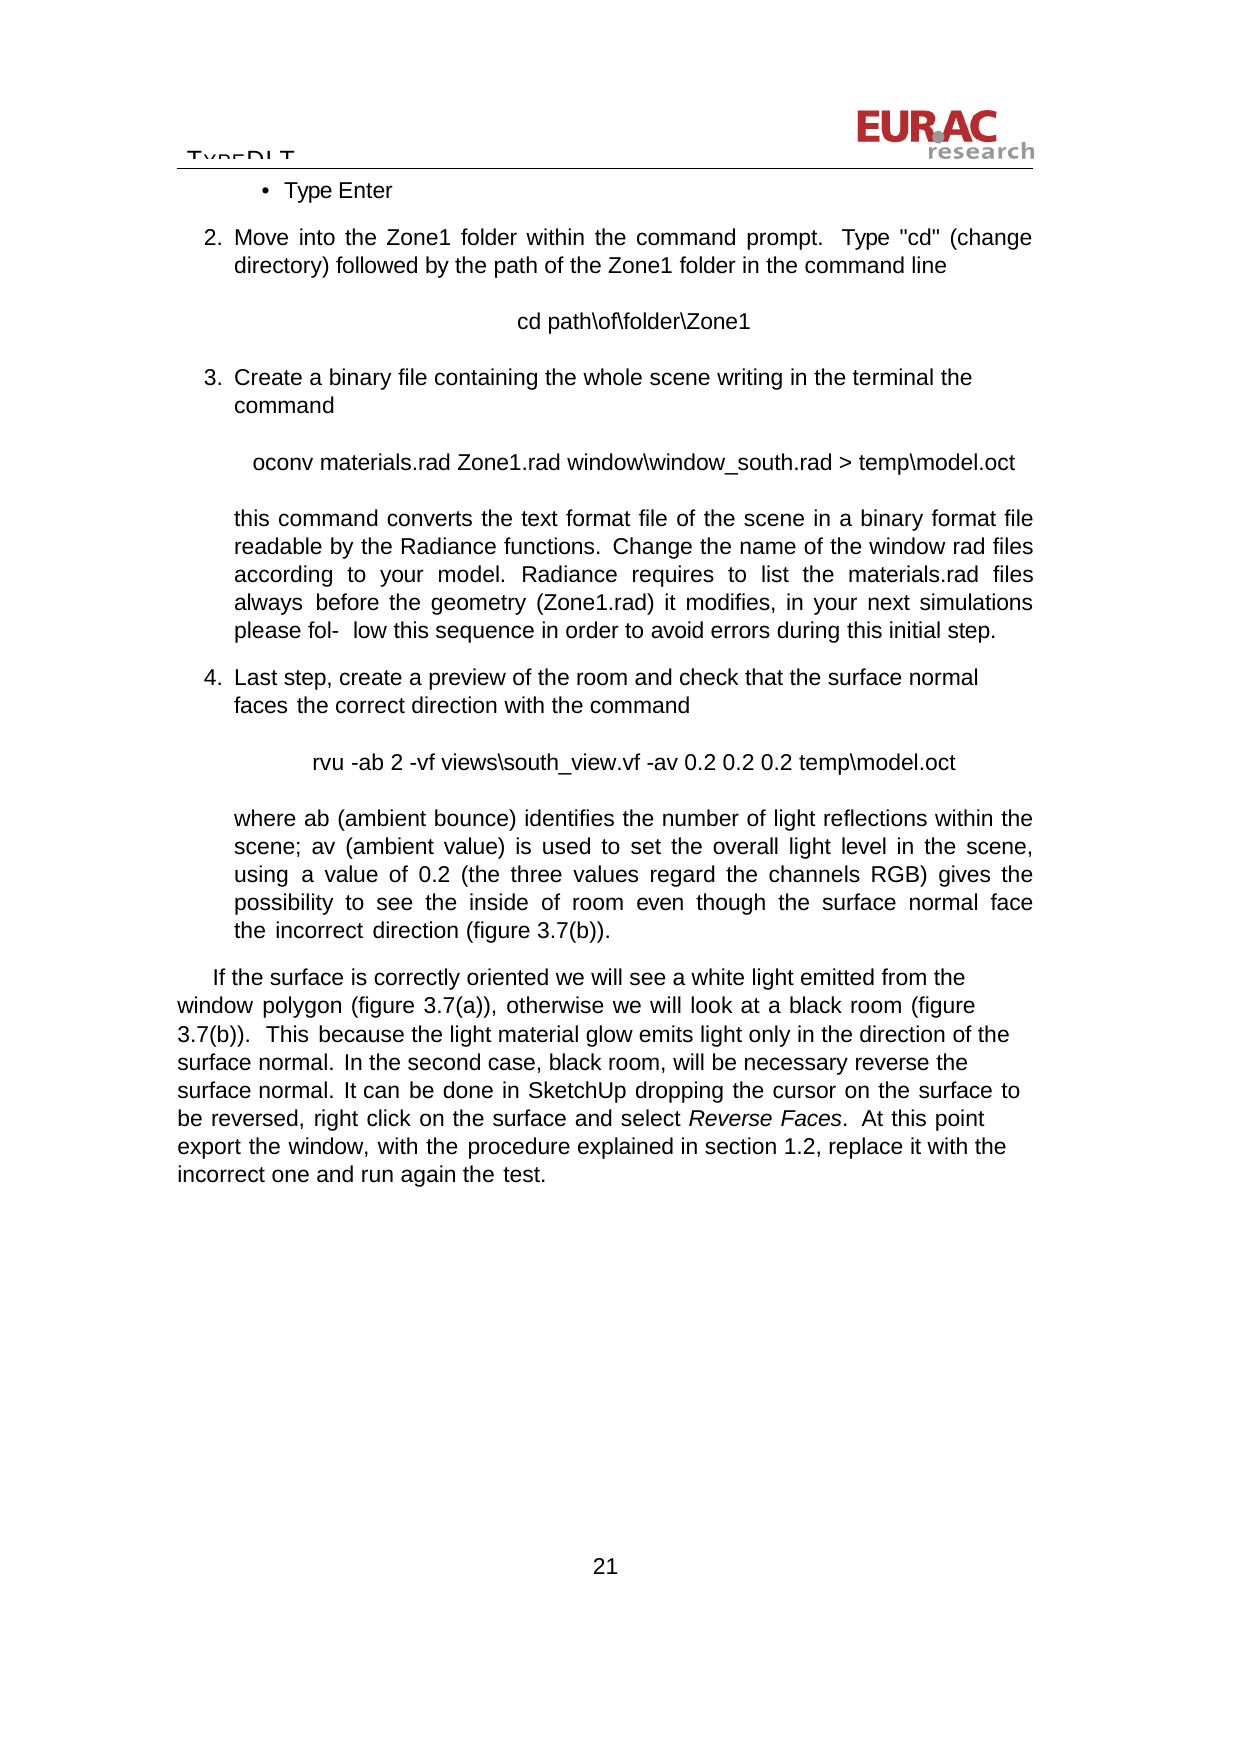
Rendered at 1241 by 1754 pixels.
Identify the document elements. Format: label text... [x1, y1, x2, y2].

text If the surface is correctly oriented we will see a white light emitted from the window polygon (figure 3.7(a)), otherwise we will look at a black room (figure 3.7(b)). This because the light material glow emits light only in the direction of the surface normal. In the second case, black room, will be necessary reverse the surface normal. It can be done in SketchUp dropping the cursor on the surface to be reversed, right click on the surface and select Reverse Faces. At this point export the window, with the procedure explained in section 1.2, replace it with the incorrect one and run again the test. [177, 964, 1034, 1187]
text rvu -ab 2 -vf views\south_view.vf -av 0.2 0.2 0.2 temp\model.oct [202, 749, 1065, 775]
list Type Enter [261, 177, 1065, 203]
list Move into the Zone1 folder within the command prompt. Type "cd" (change directory) followed by the path of the Zone1 folder in the command line [204, 224, 1034, 278]
list Last step, create a preview of the room and check that the surface normal faces the correct direction with the command [204, 664, 1034, 719]
text where ab (ambient bounce) identifies the number of light reflections within the scene; av (ambient value) is used to set the overall light level in the scene, using a value of 0.2 (the three values regard the channels RGB) gives the possibility to see the inside of room even though the surface normal face the incorrect direction (figure 3.7(b)). [234, 805, 1034, 944]
list Create a binary file containing the whole scene writing in the terminal the command [204, 364, 1034, 419]
text oconv materials.rad Zone1.rad window\window_south.rad > temp\model.oct [202, 449, 1065, 475]
text cd path\of\folder\Zone1 [202, 308, 1065, 334]
picture [856, 110, 1034, 160]
text this command converts the text format file of the scene in a binary format file readable by the Radiance functions. Change the name of the window rad files according to your model. Radiance requires to list the materials.rad files always before the geometry (Zone1.rad) it modifies, in your next simulations please fol- low this sequence in order to avoid errors during this initial step. [234, 505, 1034, 644]
